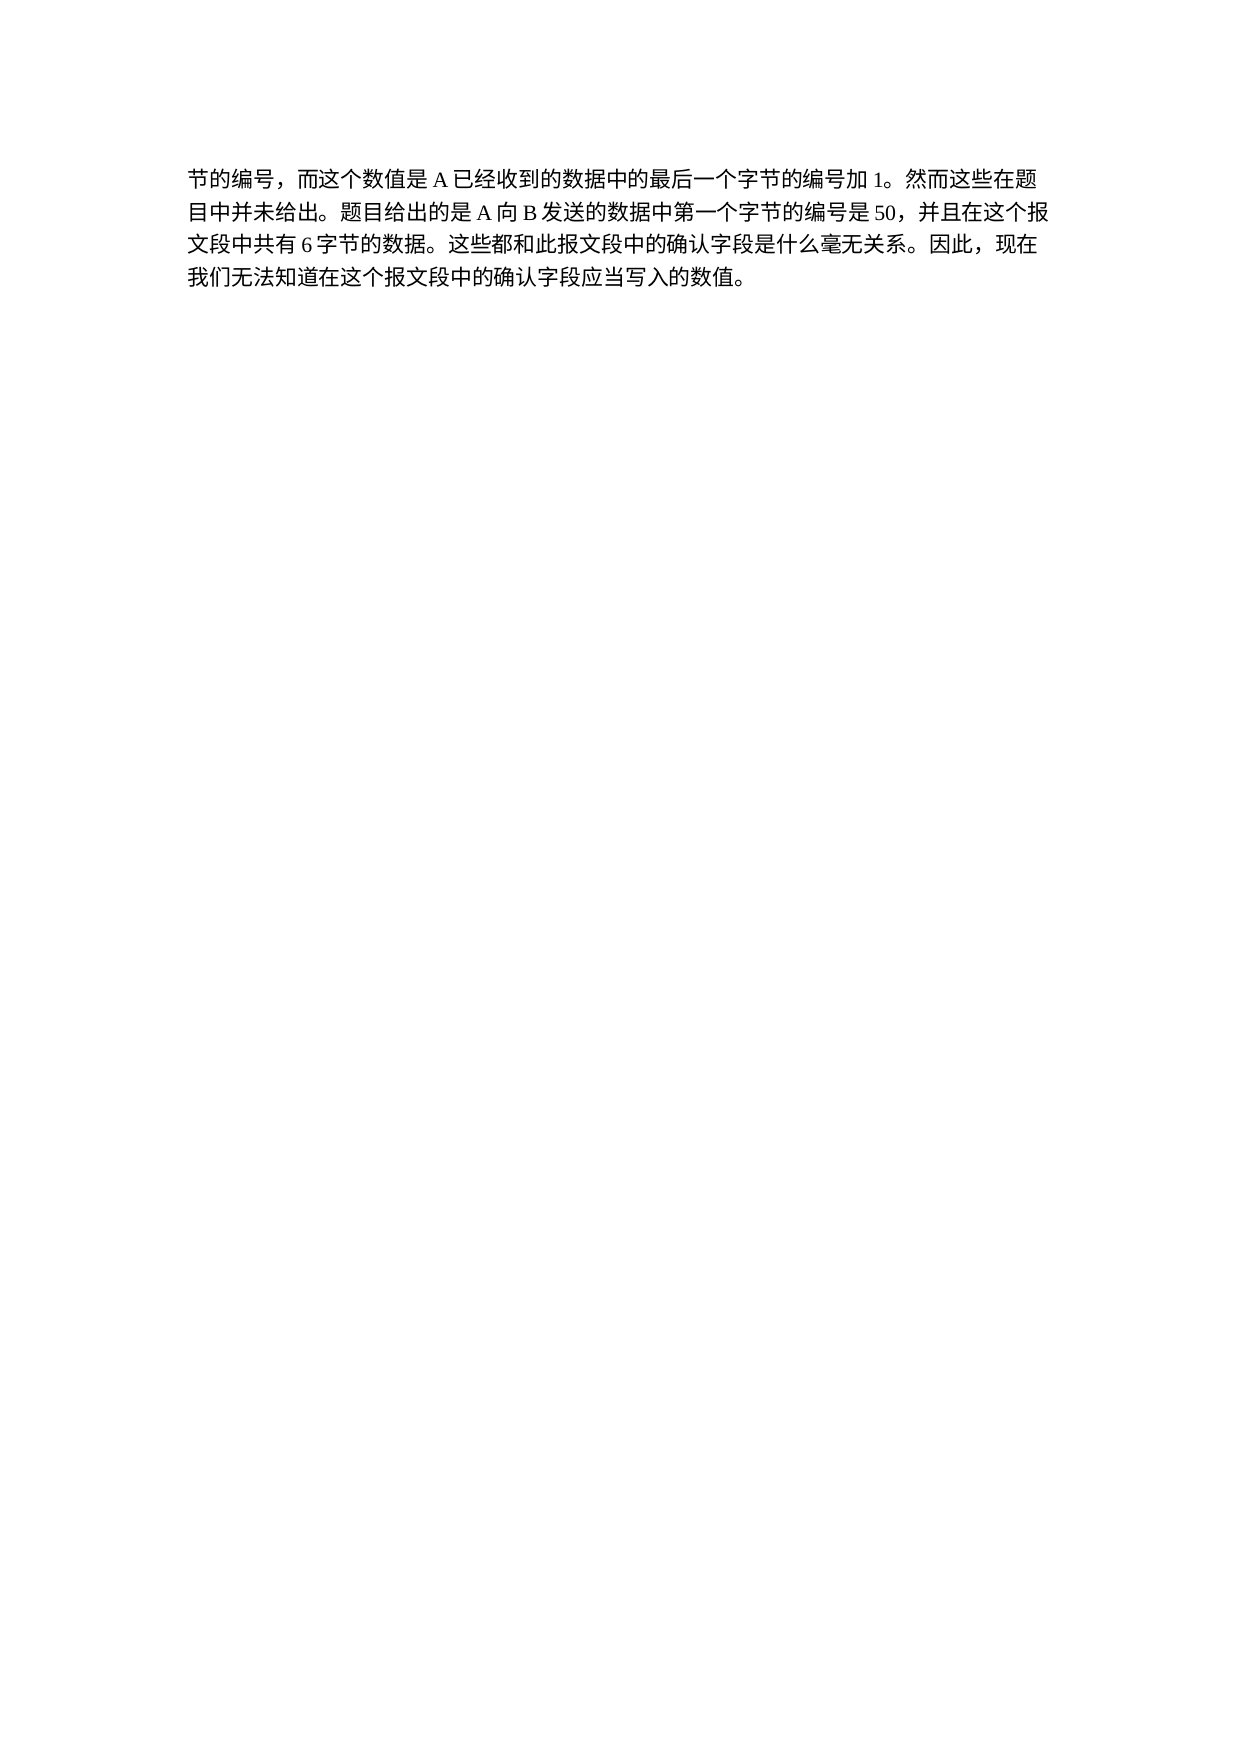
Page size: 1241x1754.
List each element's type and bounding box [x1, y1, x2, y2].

text [187, 162, 1053, 292]
